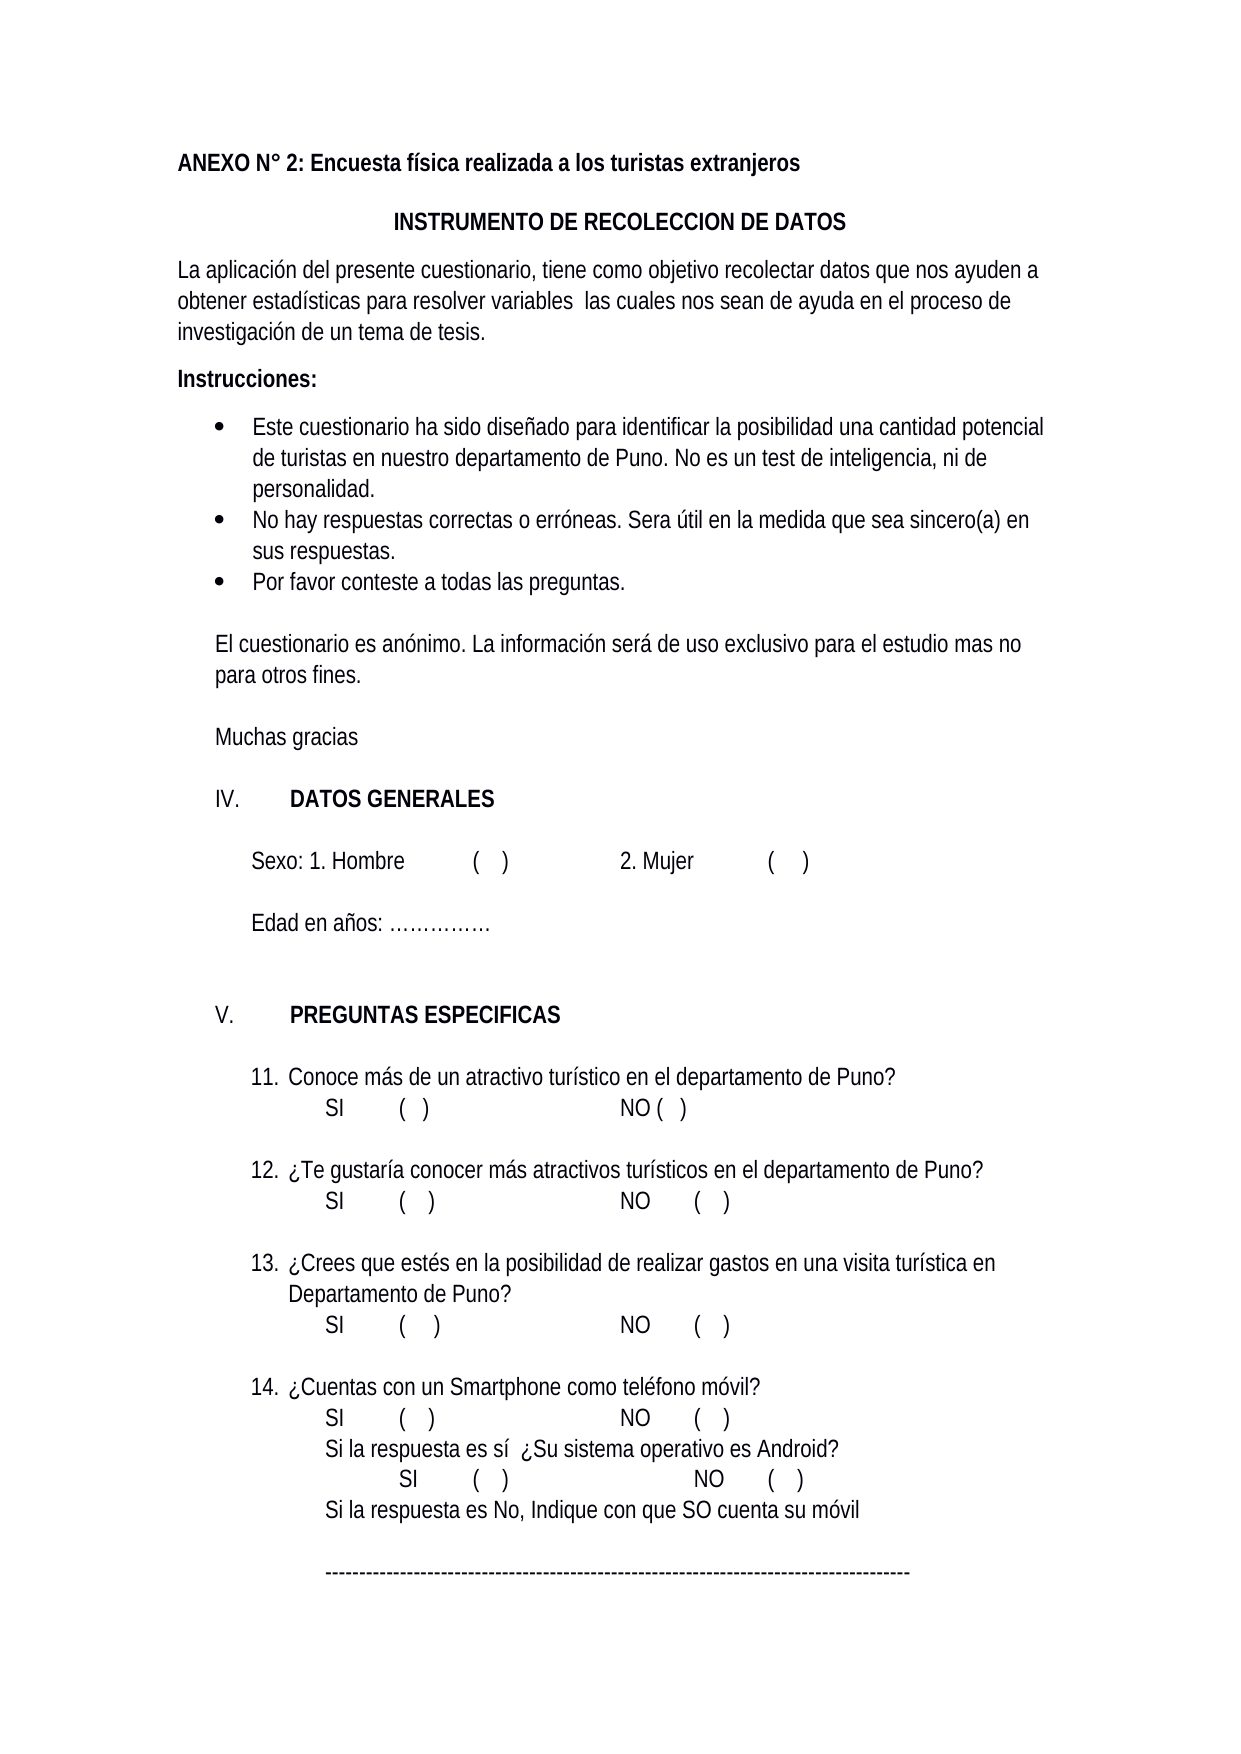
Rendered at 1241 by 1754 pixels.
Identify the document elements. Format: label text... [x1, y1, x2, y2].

list ¿Cuentas con un Smartphone como teléfono móvil? [251, 1372, 1063, 1400]
list No hay respuestas correctas o erróneas. Sera útil en la medida que sea sincero(a) en sus respuestas. [215, 505, 1063, 565]
text Sexo: 1. Hombre ( ) 2. Mujer ( ) [251, 846, 1063, 874]
text SI ( ) NO ( ) [177, 1464, 1063, 1493]
text La aplicación del presente cuestionario, tiene como objetivo recolectar datos que nos ayuden a obtener estadísticas para resolver variables las cuales nos sean de ayuda en el proceso de investigación de un tema de tesis. [177, 255, 1063, 345]
text SI ( ) NO ( ) [177, 1186, 1063, 1215]
list DATOS GENERALES [215, 784, 1063, 812]
list ¿Crees que estés en la posibilidad de realizar gastos en una visita turística en Departamento de Puno? [251, 1248, 1063, 1307]
text -------------------------------------------------------------------------------------- [177, 1557, 1063, 1585]
text SI ( ) NO ( ) [177, 1093, 1063, 1122]
text Muchas gracias [215, 722, 1063, 751]
text Edad en años: …………… [251, 908, 1063, 936]
text SI ( ) NO ( ) [177, 1310, 1063, 1338]
text INSTRUMENTO DE RECOLECCION DE DATOS [177, 207, 1063, 236]
text ANEXO N° 2: Encuesta física realizada a los turistas extranjeros [177, 148, 1063, 176]
list ¿Te gustaría conocer más atractivos turísticos en el departamento de Puno? [251, 1155, 1063, 1184]
list Por favor conteste a todas las preguntas. [215, 567, 1063, 596]
text Si la respuesta es No, Indique con que SO cuenta su móvil [177, 1495, 1063, 1524]
text Si la respuesta es sí ¿Su sistema operativo es Android? [177, 1433, 1063, 1462]
text SI ( ) NO ( ) [177, 1403, 1063, 1431]
list Conoce más de un atractivo turístico en el departamento de Puno? [251, 1062, 1063, 1091]
text Instrucciones: [177, 364, 1063, 393]
list Este cuestionario ha sido diseñado para identificar la posibilidad una cantidad potencial de turistas en nuestro departamento de Puno. No es un test de inteligencia, ni de personalidad. [215, 412, 1063, 503]
list PREGUNTAS ESPECIFICAS [215, 1000, 1063, 1029]
text El cuestionario es anónimo. La información será de uso exclusivo para el estudio mas no para otros fines. [215, 629, 1063, 689]
